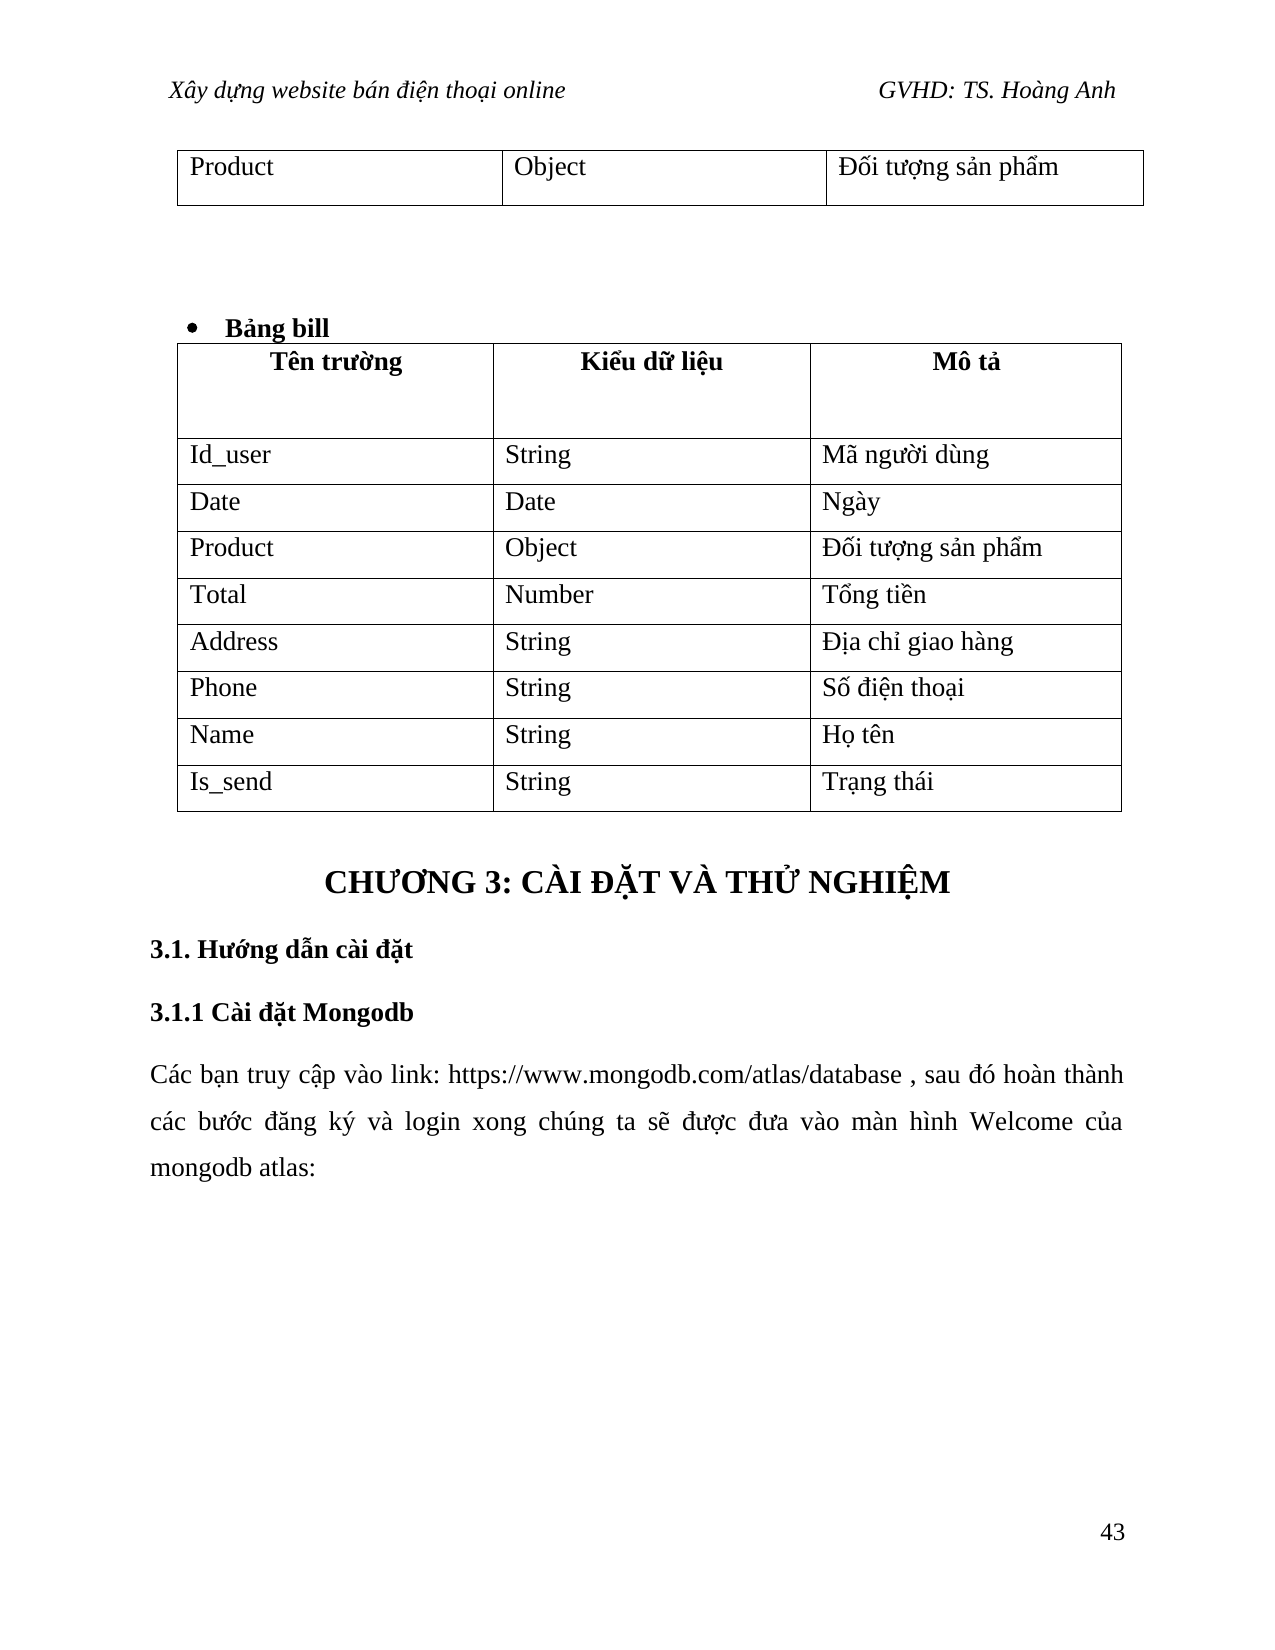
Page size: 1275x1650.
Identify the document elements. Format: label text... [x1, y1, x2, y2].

table_cell Object [494, 532, 810, 578]
table_cell Mã người dùng [811, 439, 1121, 484]
text 3.1.1 Cài đặt Mongodb [150, 996, 1125, 1027]
table_cell String [494, 625, 810, 671]
table_header Mô tả [811, 344, 1121, 438]
table_cell Trạng thái [811, 766, 1121, 811]
table_cell Số điện thoại [811, 672, 1121, 718]
table_cell String [494, 719, 810, 764]
table_cell Date [178, 485, 493, 531]
table_cell Date [494, 485, 810, 531]
table_header Tên trường [178, 344, 493, 438]
subtitle 3.1. Hướng dẫn cài đặt [150, 933, 1125, 964]
table_cell Đối tượng sản phẩm [811, 532, 1121, 578]
table_cell Is_send [178, 766, 493, 811]
table_cell Product [178, 532, 493, 578]
table_cell Đối tượng sản phẩm [827, 151, 1143, 205]
table_cell Phone [178, 672, 493, 718]
table_cell Họ tên [811, 719, 1121, 764]
list Bảng bill [187, 312, 1125, 343]
table_cell Name [178, 719, 493, 764]
text Các bạn truy cập vào link: https://www.mongodb.com/atlas/database , sau đó hoàn thành các bước đăng ký và login xong chúng ta sẽ được đưa vào màn hình Welcome của mongodb atlas: [150, 1058, 1125, 1182]
table_cell String [494, 672, 810, 718]
table_cell Địa chỉ giao hàng [811, 625, 1121, 671]
table_cell Id_user [178, 439, 493, 484]
table_cell Number [494, 579, 810, 624]
table_cell String [494, 439, 810, 484]
subtitle CHƯƠNG 3: CÀI ĐẶT VÀ THỬ NGHIỆM [150, 862, 1125, 901]
table_cell Object [503, 151, 826, 205]
table_cell Total [178, 579, 493, 624]
table_cell Tổng tiền [811, 579, 1121, 624]
table_cell Ngày [811, 485, 1121, 531]
table_cell String [494, 766, 810, 811]
table_header Kiểu dữ liệu [494, 344, 810, 438]
table_cell Product [178, 151, 502, 205]
table_cell Address [178, 625, 493, 671]
